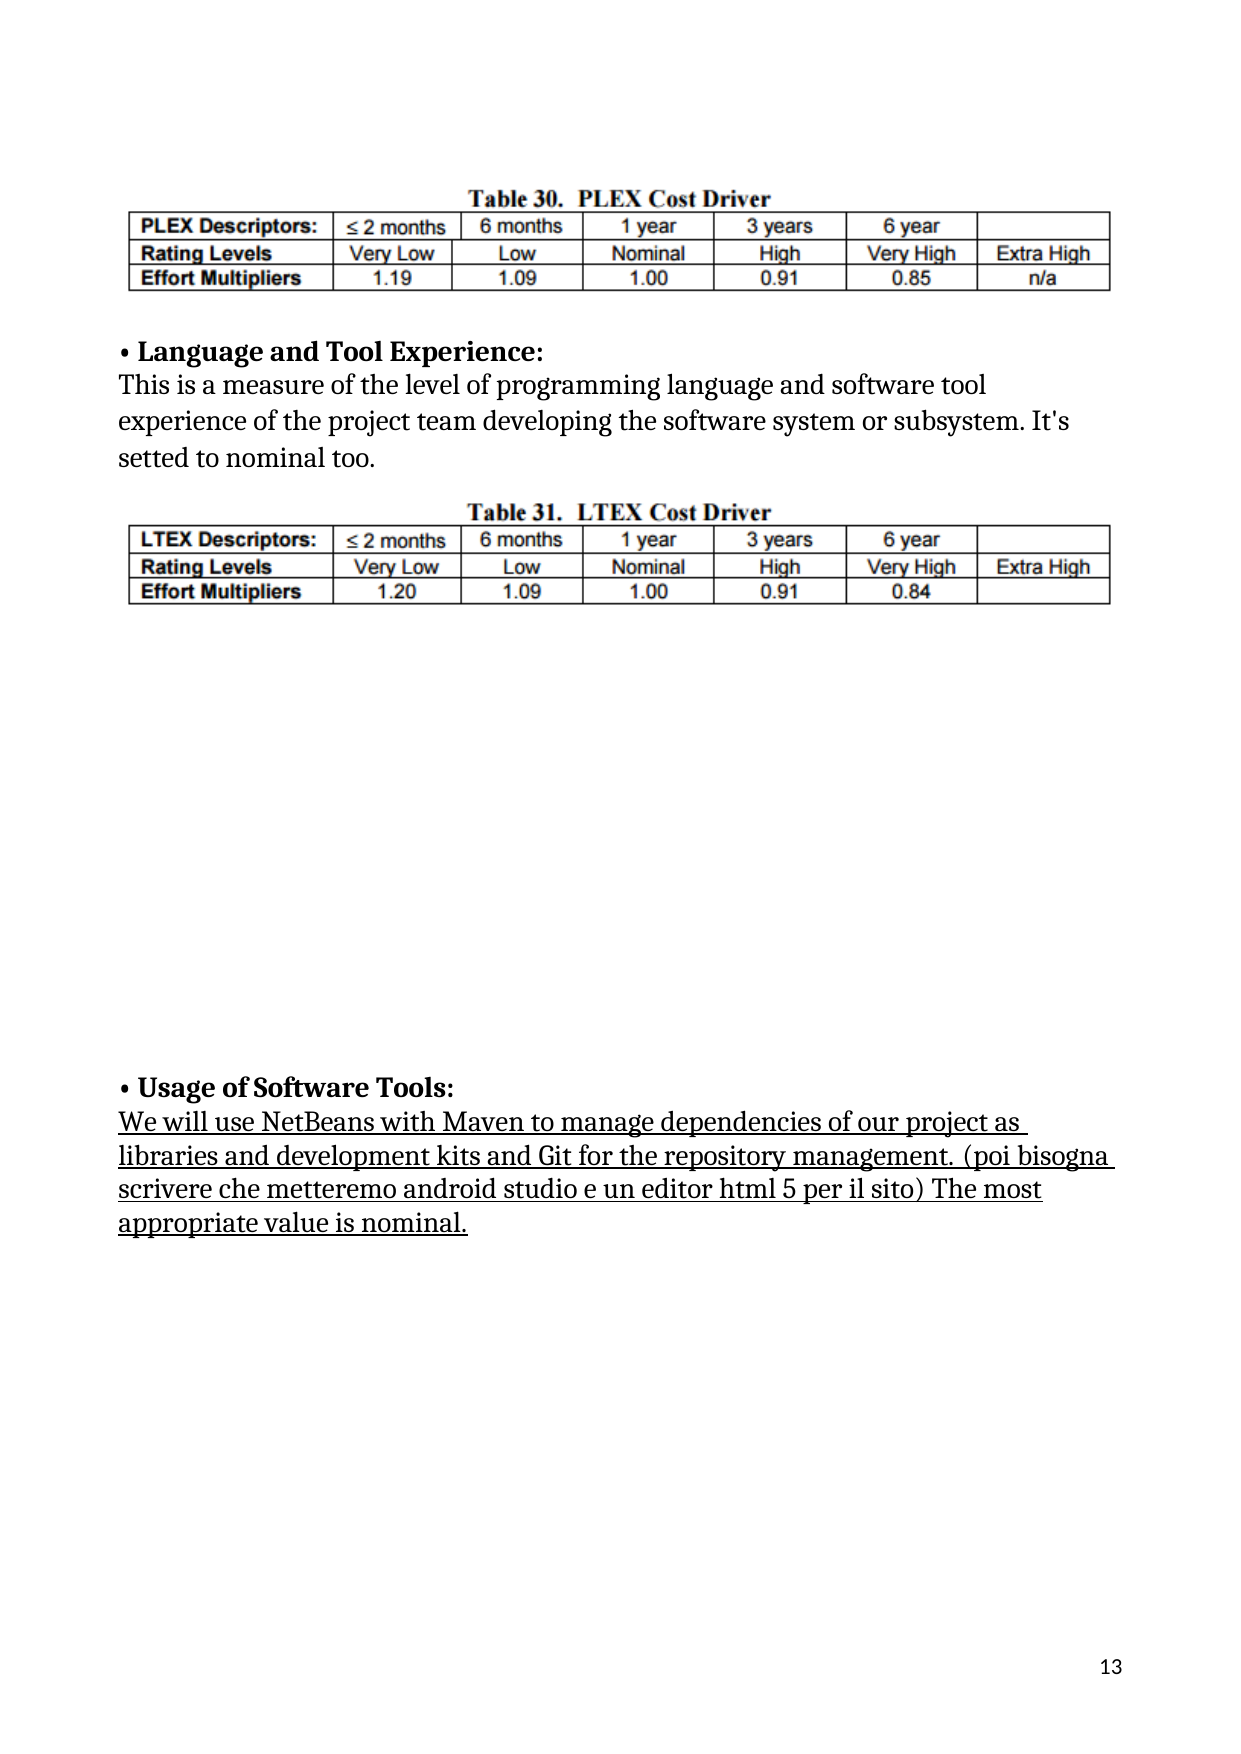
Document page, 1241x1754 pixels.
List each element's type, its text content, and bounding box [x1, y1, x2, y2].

text We will use NetBeans with Maven to manage dependencies of our project as libraries and development kits and Git for the repository management. (poi bisogna scrivere che metteremo android studio e un editor html 5 per il sito) The most [118, 1105, 1122, 1206]
text appropriate value is nominal. [118, 1206, 1122, 1239]
text • Usage of Software Tools: [118, 1072, 1122, 1105]
picture [118, 181, 1123, 302]
text • Language and Tool Experience: [118, 335, 1122, 368]
picture [118, 493, 1123, 617]
text This is a measure of the level of programming language and software tool experience of the project team developing the software system or subsystem. It's setted to nominal too. [118, 368, 1122, 474]
